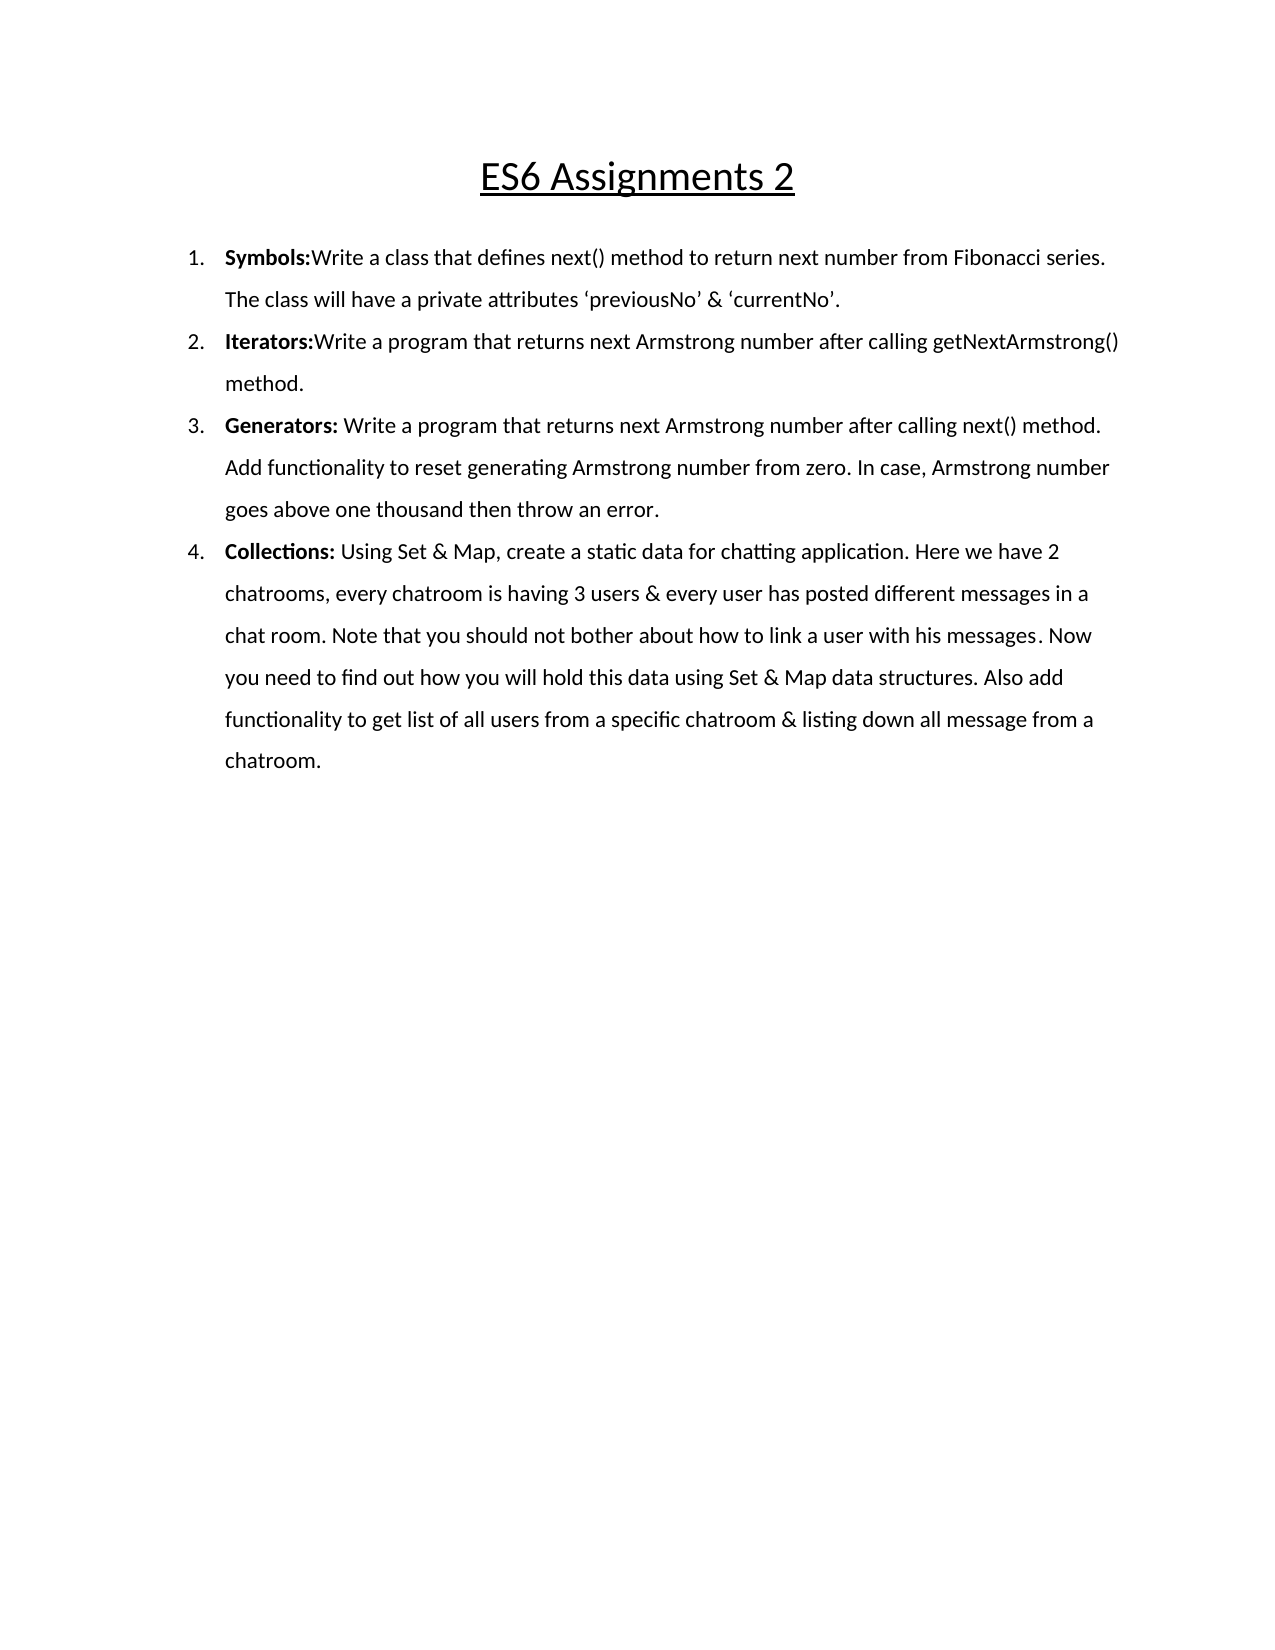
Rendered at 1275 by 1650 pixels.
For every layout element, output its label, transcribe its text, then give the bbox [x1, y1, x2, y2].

list Iterators:Write a program that returns next Armstrong number after calling getNextArmstrong() method. [187, 327, 1125, 397]
text ES6 Assignments 2 [150, 150, 1125, 201]
list Generators: Write a program that returns next Armstrong number after calling next() method. Add functionality to reset generating Armstrong number from zero. In case, Armstrong number goes above one thousand then throw an error. [187, 411, 1125, 523]
list Collections: Using Set & Map, create a static data for chatting application. Here we have 2 chatrooms, every chatroom is having 3 users & every user has posted different messages in a chat room. Note that you should not bother about how to link a user with his messages. Now you need to find out how you will hold this data using Set & Map data structures. Also add functionality to get list of all users from a specific chatroom & listing down all message from a chatroom. [187, 537, 1125, 775]
list Symbols:Write a class that defines next() method to return next number from Fibonacci series. The class will have a private attributes ‘previousNo’ & ‘currentNo’. [187, 243, 1125, 313]
